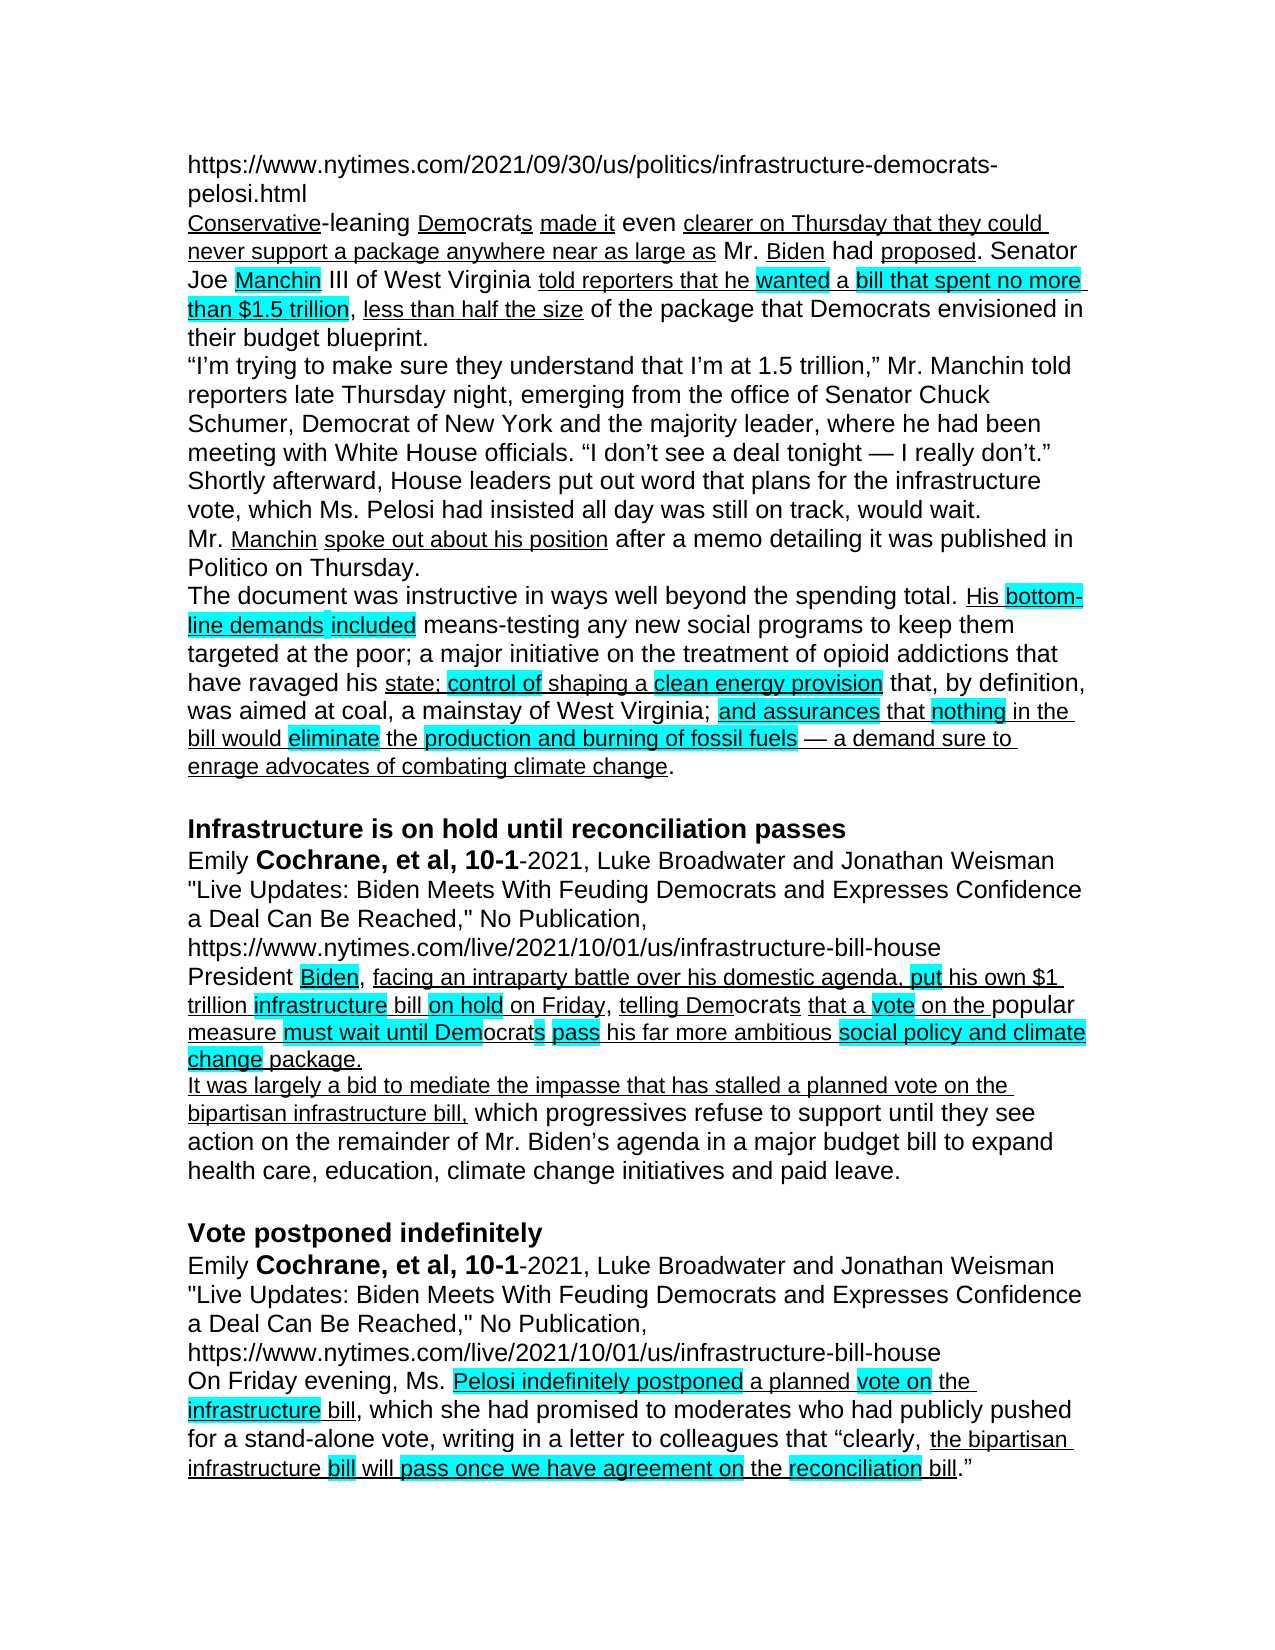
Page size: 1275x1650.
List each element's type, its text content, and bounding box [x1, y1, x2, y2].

text Emily Cochrane, et al, 10-1-2021, Luke Broadwater and Jonathan Weisman "Live Updates: Biden Meets With Feuding Democrats and Expresses Confidence a Deal Can Be Reached," No Publication, https://www.nytimes.com/live/2021/10/01/us/infrastructure-bill-house [187, 1249, 1087, 1366]
text On Friday evening, Ms. Pelosi indefinitely postponed a planned vote on the infrastructure bill, which she had promised to moderates who had publicly pushed for a stand-alone vote, writing in a letter to colleagues that “clearly, the bipartisan infrastructure bill will pass once we have agreement on the reconciliation bill.” [187, 1366, 1087, 1481]
text Shortly afterward, House leaders put out word that plans for the infrastructure vote, which Ms. Pelosi had insisted all day was still on track, would wait. [187, 466, 1087, 524]
text Conservative-leaning Democrats made it even clearer on Thursday that they could never support a package anywhere near as large as Mr. Biden had proposed. Senator Joe Manchin III of West Virginia told reporters that he wanted a bill that spent no more than $1.5 trillion, less than half the size of the package that Democrats envisioned in their budget blueprint. [187, 207, 1087, 351]
text “I’m trying to make sure they understand that I’m at 1.5 trillion,” Mr. Manchin told reporters late Thursday night, emerging from the office of Senator Chuck Schumer, Democrat of New York and the majority leader, where he had been meeting with White House officials. “I don’t see a deal tonight — I really don’t.” [187, 351, 1087, 466]
text The document was instructive in ways well beyond the spending total. His bottom-line demands included means-testing any new social programs to keep them targeted at the poor; a major initiative on the treatment of opioid addictions that have ravaged his state; control of shaping a clean energy provision that, by definition, was aimed at coal, a mainstay of West Virginia; and assurances that nothing in the bill would eliminate the production and burning of fossil fuels — a demand sure to enrage advocates of combating climate change. [187, 581, 1087, 780]
subtitle Infrastructure is on hold until reconciliation passes [187, 813, 1087, 844]
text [187, 150, 1087, 207]
text Mr. Manchin spoke out about his position after a memo detailing it was published in Politico on Thursday. [187, 524, 1087, 581]
subtitle Vote postponed indefinitely [187, 1217, 1087, 1249]
text President Biden, facing an intraparty battle over his domestic agenda, put his own $1 trillion infrastructure bill on hold on Friday, telling Democrats that a vote on the popular measure must wait until Democrats pass his far more ambitious social policy and climate change package. [187, 962, 1087, 1072]
text Emily Cochrane, et al, 10-1-2021, Luke Broadwater and Jonathan Weisman "Live Updates: Biden Meets With Feuding Democrats and Expresses Confidence a Deal Can Be Reached," No Publication, https://www.nytimes.com/live/2021/10/01/us/infrastructure-bill-house [187, 844, 1087, 962]
text It was largely a bid to mediate the impasse that has stalled a planned vote on the bipartisan infrastructure bill, which progressives refuse to support until they see action on the remainder of Mr. Biden’s agenda in a major budget bill to expand health care, education, climate change initiatives and paid leave. [187, 1072, 1087, 1184]
